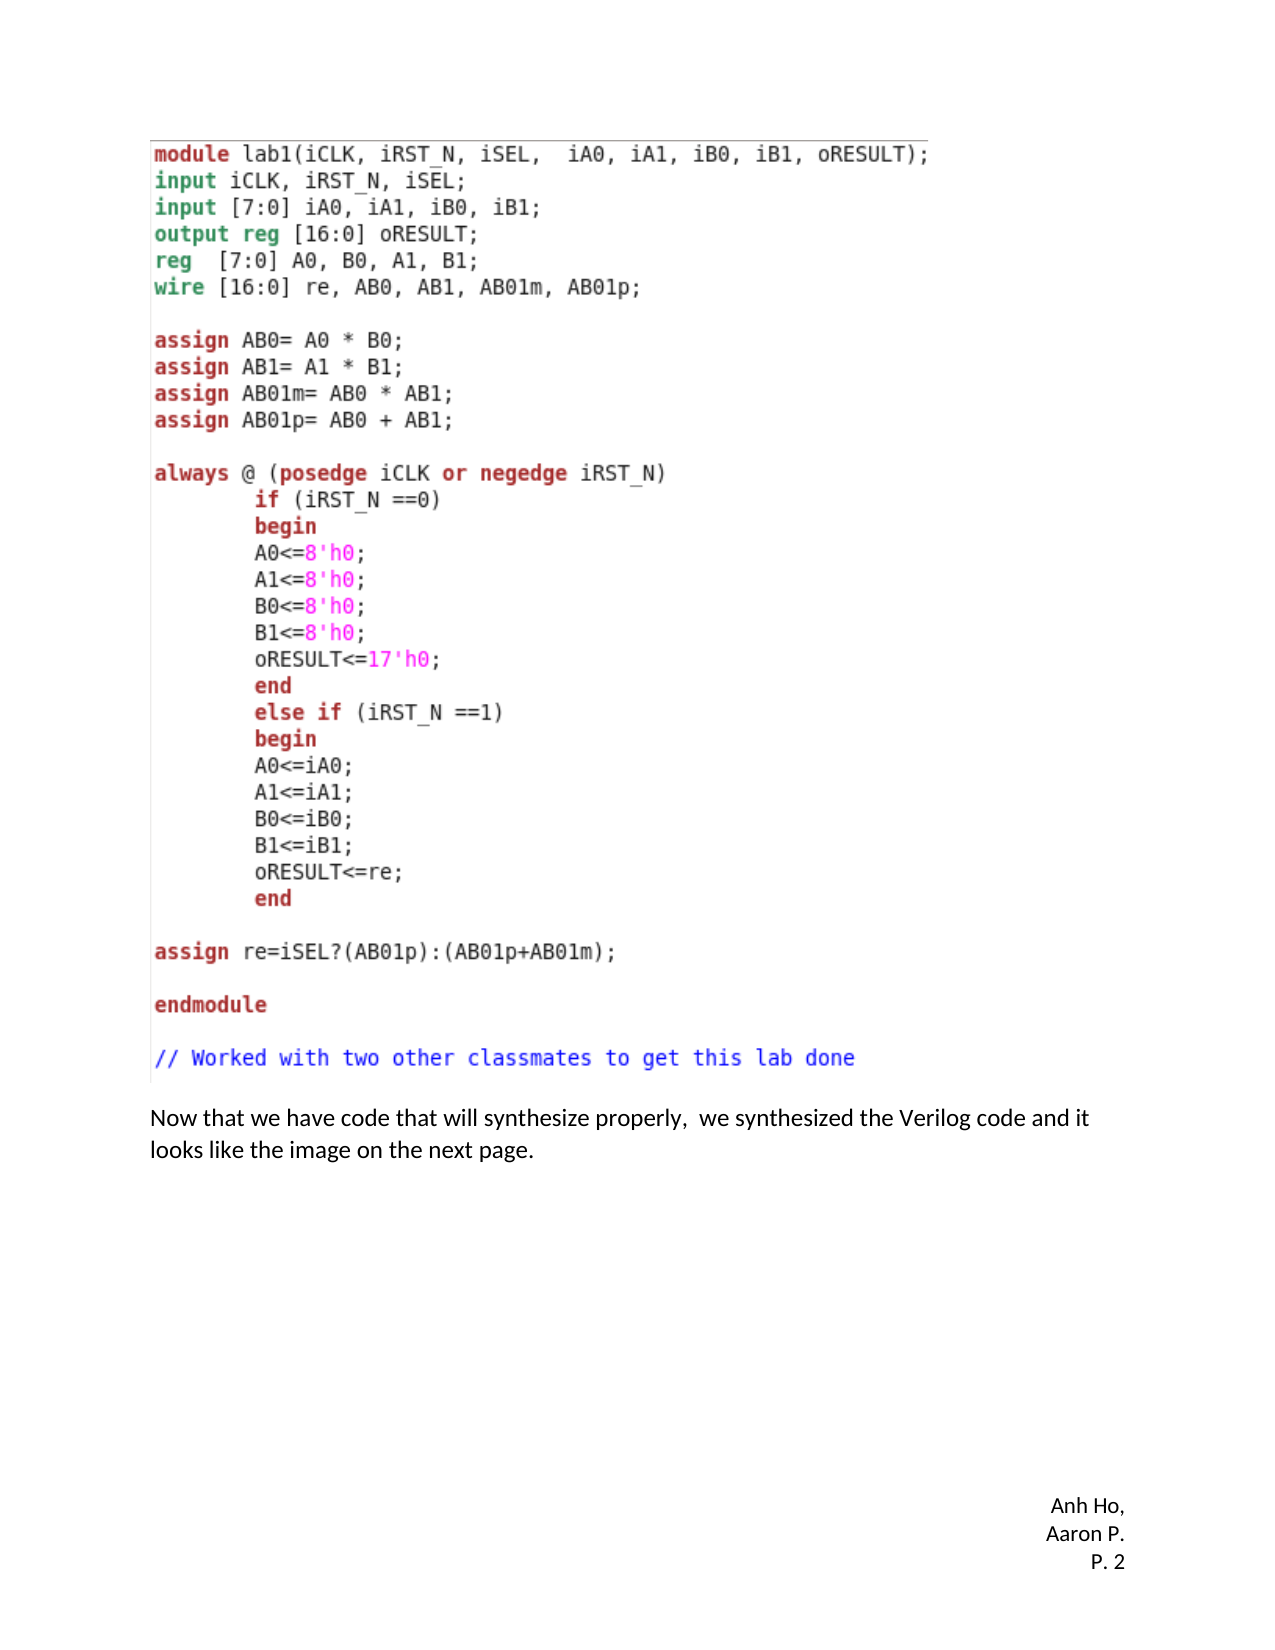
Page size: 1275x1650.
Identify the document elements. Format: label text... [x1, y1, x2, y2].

text Now that we have code that will synthesize properly, we synthesized the Verilog code and it looks like the image on the next page. [150, 1102, 1125, 1165]
picture [150, 140, 929, 1083]
